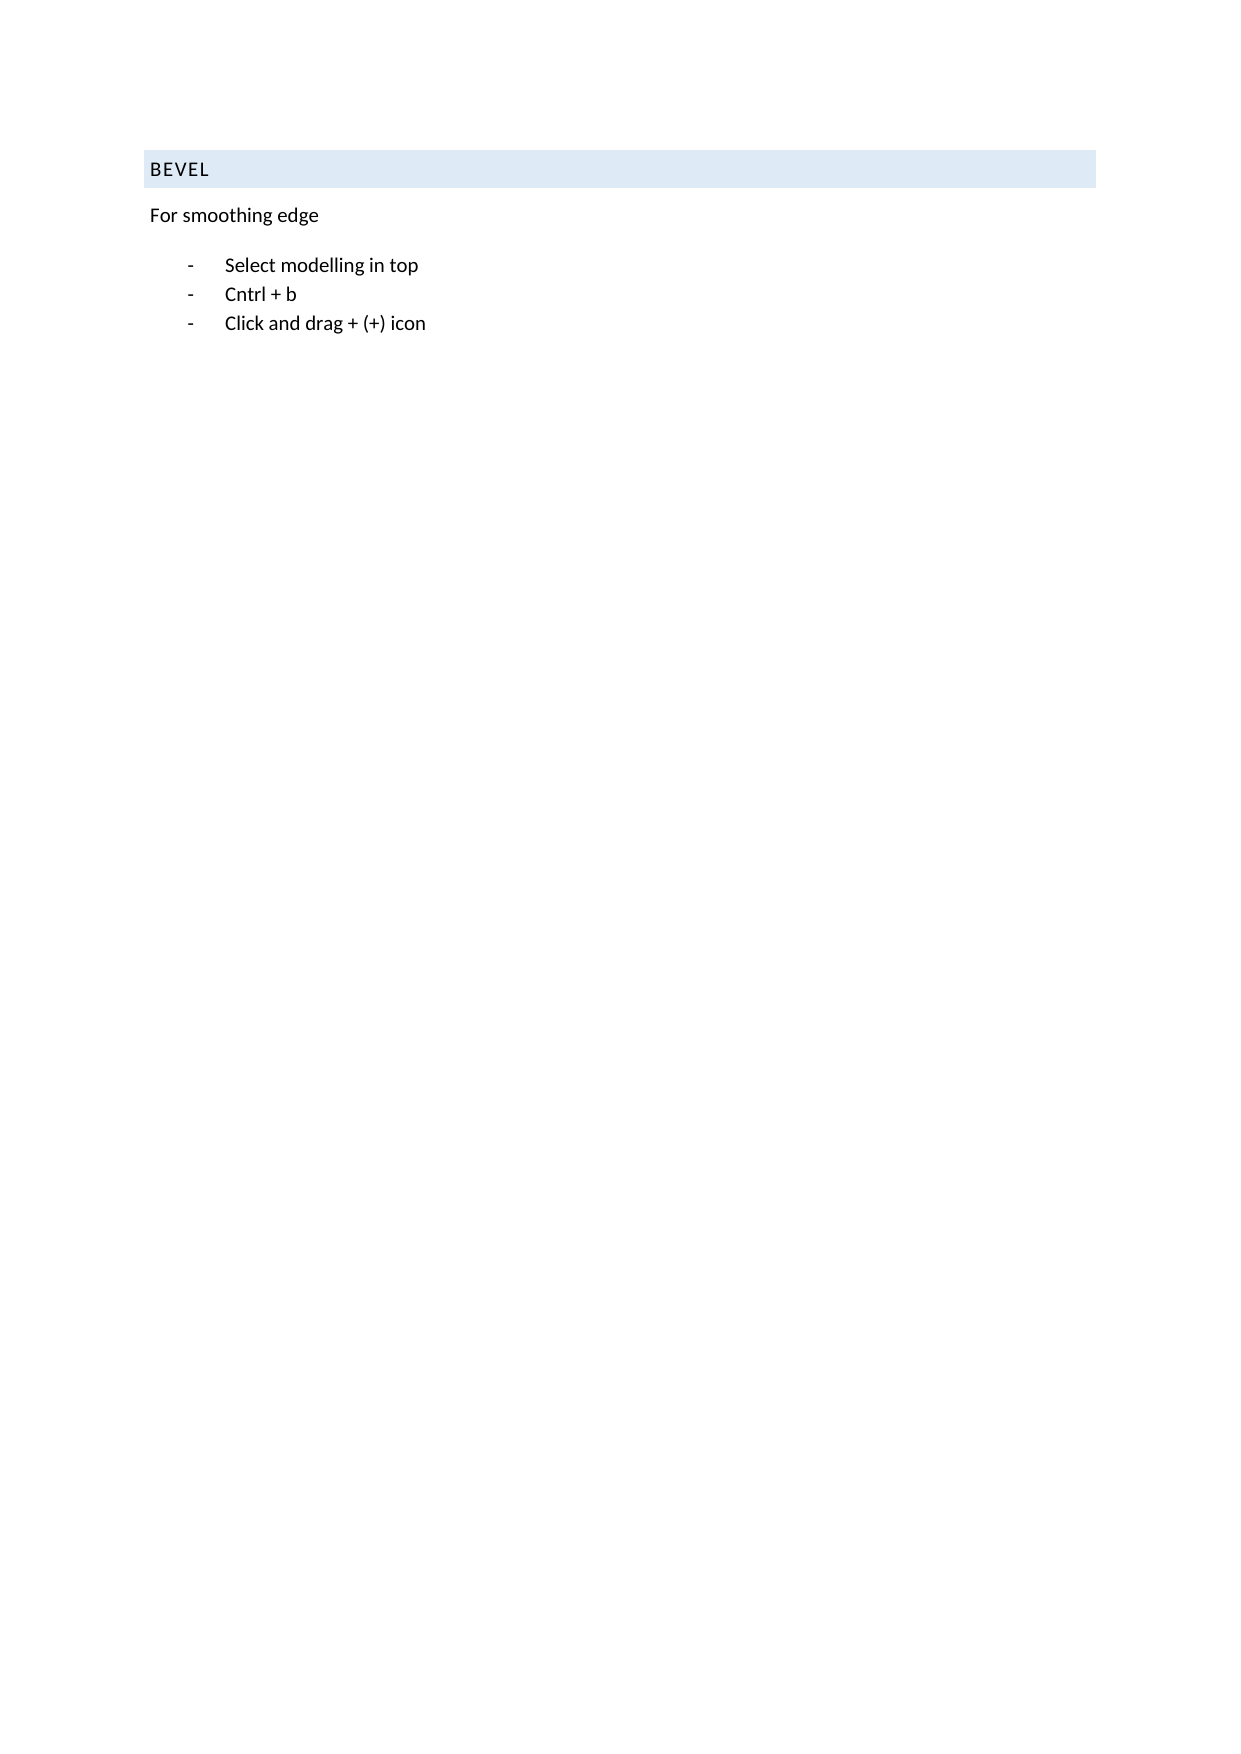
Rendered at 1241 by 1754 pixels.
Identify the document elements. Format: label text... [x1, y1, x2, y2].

list Click and drag + (+) icon [187, 310, 1090, 336]
subtitle Bevel [150, 156, 1090, 182]
list Cntrl + b [187, 281, 1090, 307]
text For smoothing edge [150, 202, 1090, 227]
list Select modelling in top [187, 252, 1090, 277]
